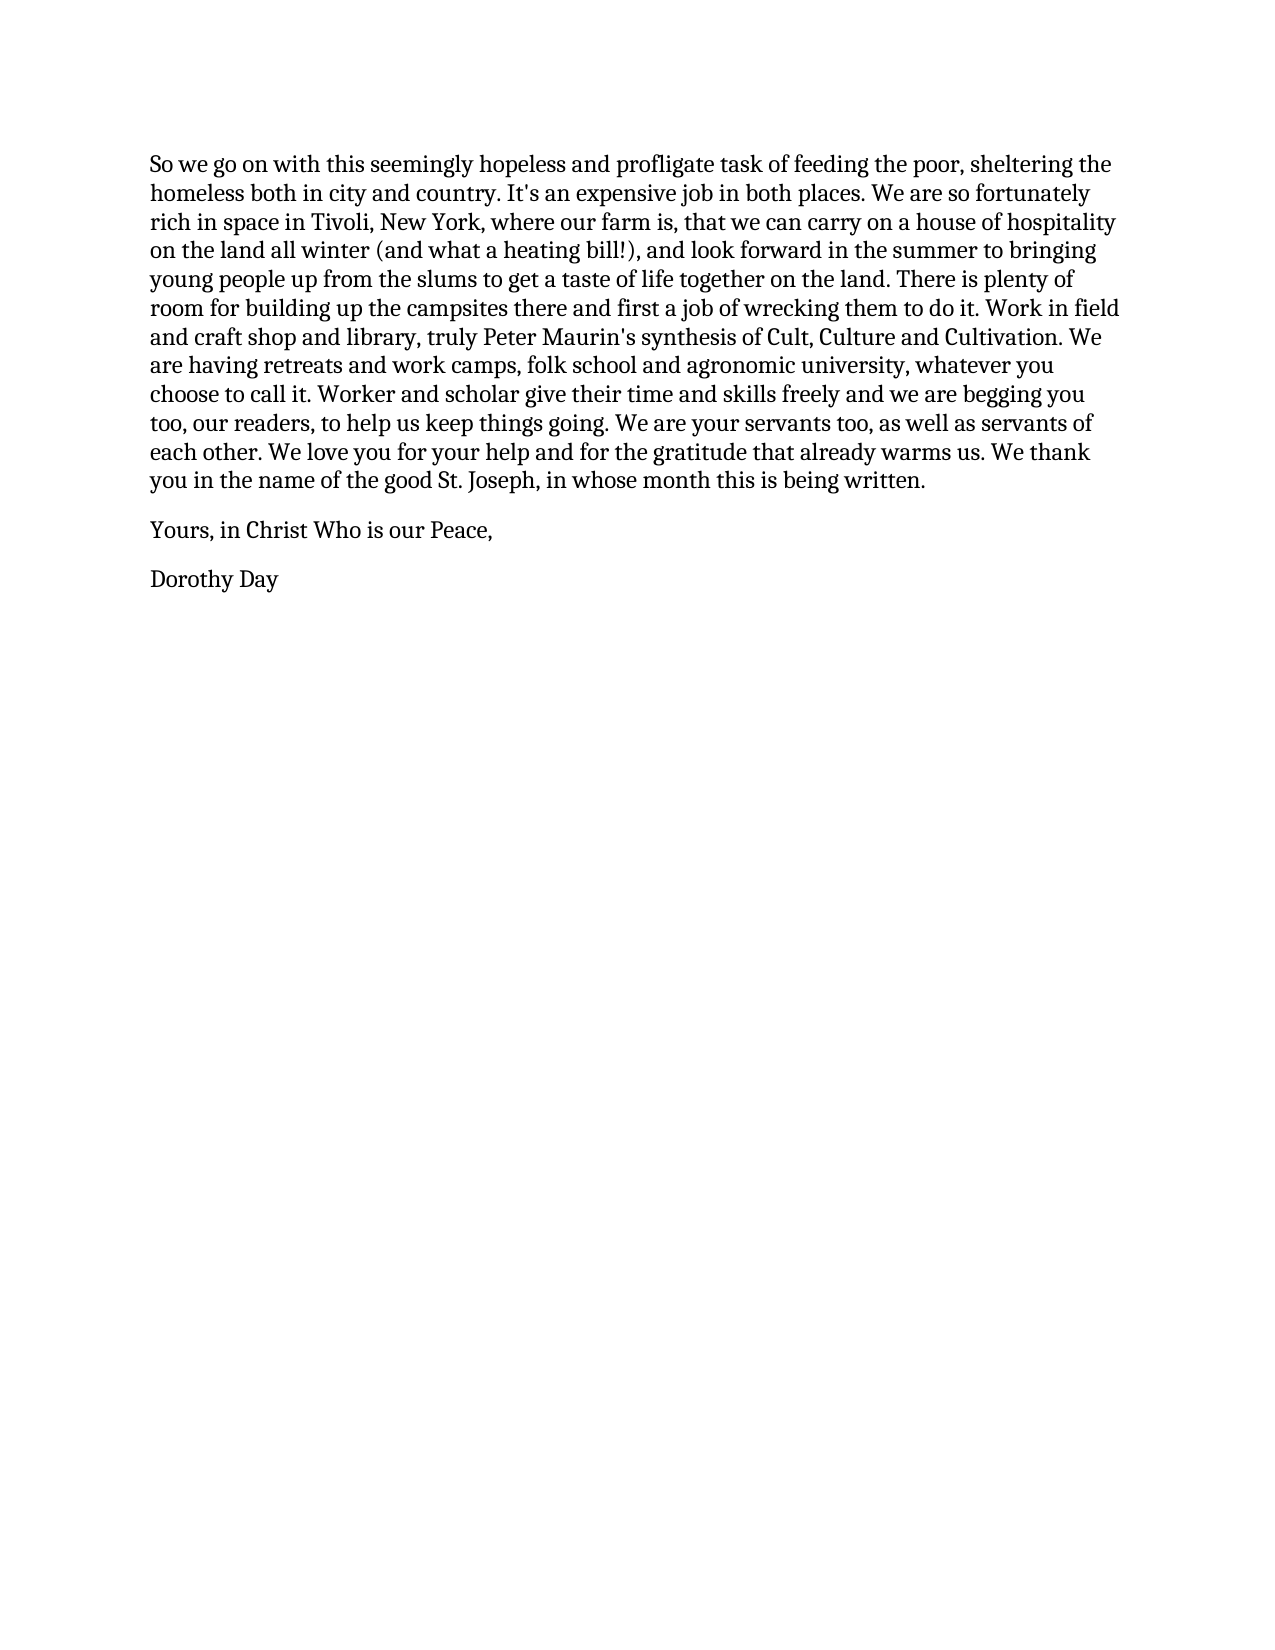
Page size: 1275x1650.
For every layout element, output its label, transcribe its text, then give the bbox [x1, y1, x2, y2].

text Yours, in Christ Who is our Peace, [150, 516, 1125, 544]
text Dorothy Day [150, 565, 1125, 594]
text So we go on with this seemingly hopeless and profligate task of feeding the poor, sheltering the homeless both in city and country. It's an expensive job in both places. We are so fortunately rich in space in Tivoli, New York, where our farm is, that we can carry on a house of hospitality on the land all winter (and what a heating bill!), and look forward in the summer to bringing young people up from the slums to get a taste of life together on the land. There is plenty of room for building up the campsites there and first a job of wrecking them to do it. Work in field and craft shop and library, truly Peter Maurin's synthesis of Cult, Culture and Cultivation. We are having retreats and work camps, folk school and agronomic university, whatever you choose to call it. Worker and scholar give their time and skills freely and we are begging you too, our readers, to help us keep things going. We are your servants too, as well as servants of each other. We love you for your help and for the gratitude that already warms us. We thank you in the name of the good St. Joseph, in whose month this is being written. [150, 150, 1125, 495]
